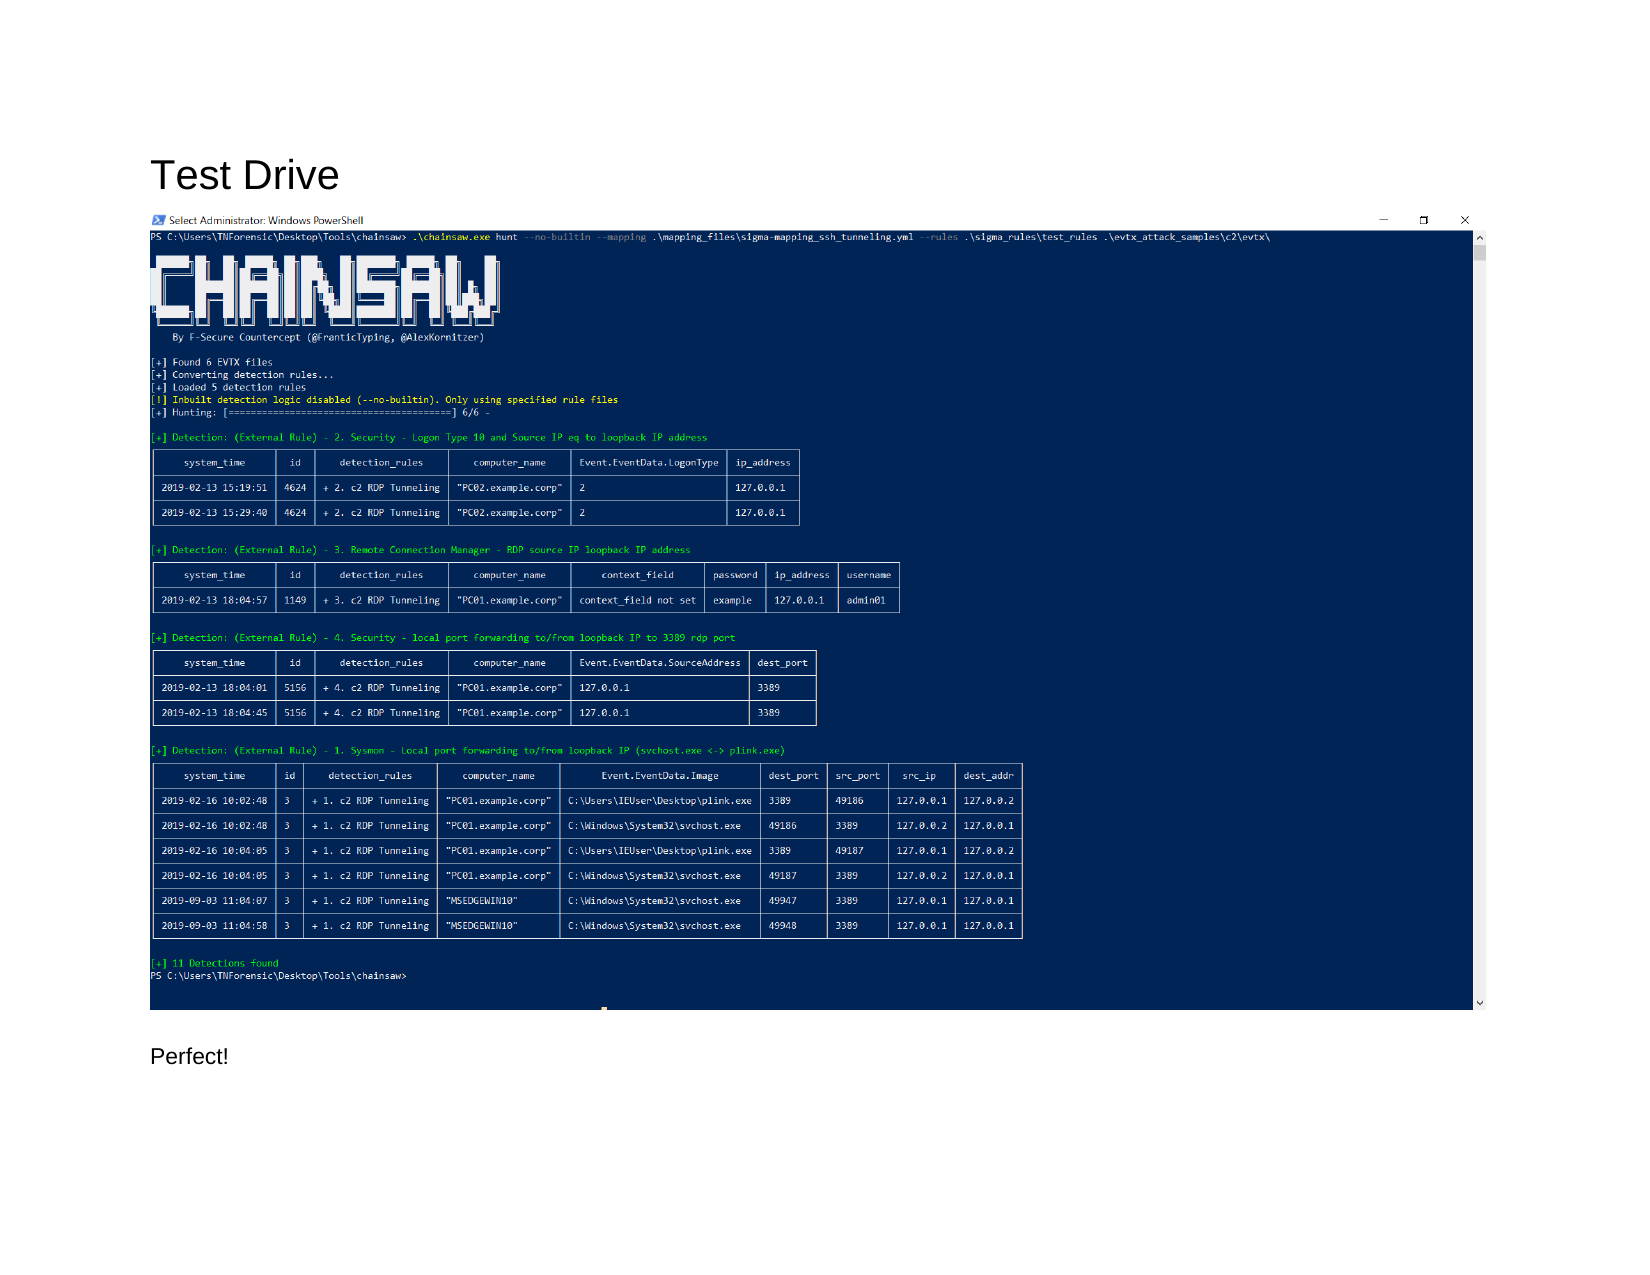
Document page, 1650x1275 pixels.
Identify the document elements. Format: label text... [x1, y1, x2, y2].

text Perfect! [150, 1043, 1500, 1069]
picture [150, 210, 1487, 1010]
subtitle Test Drive [150, 150, 1500, 198]
